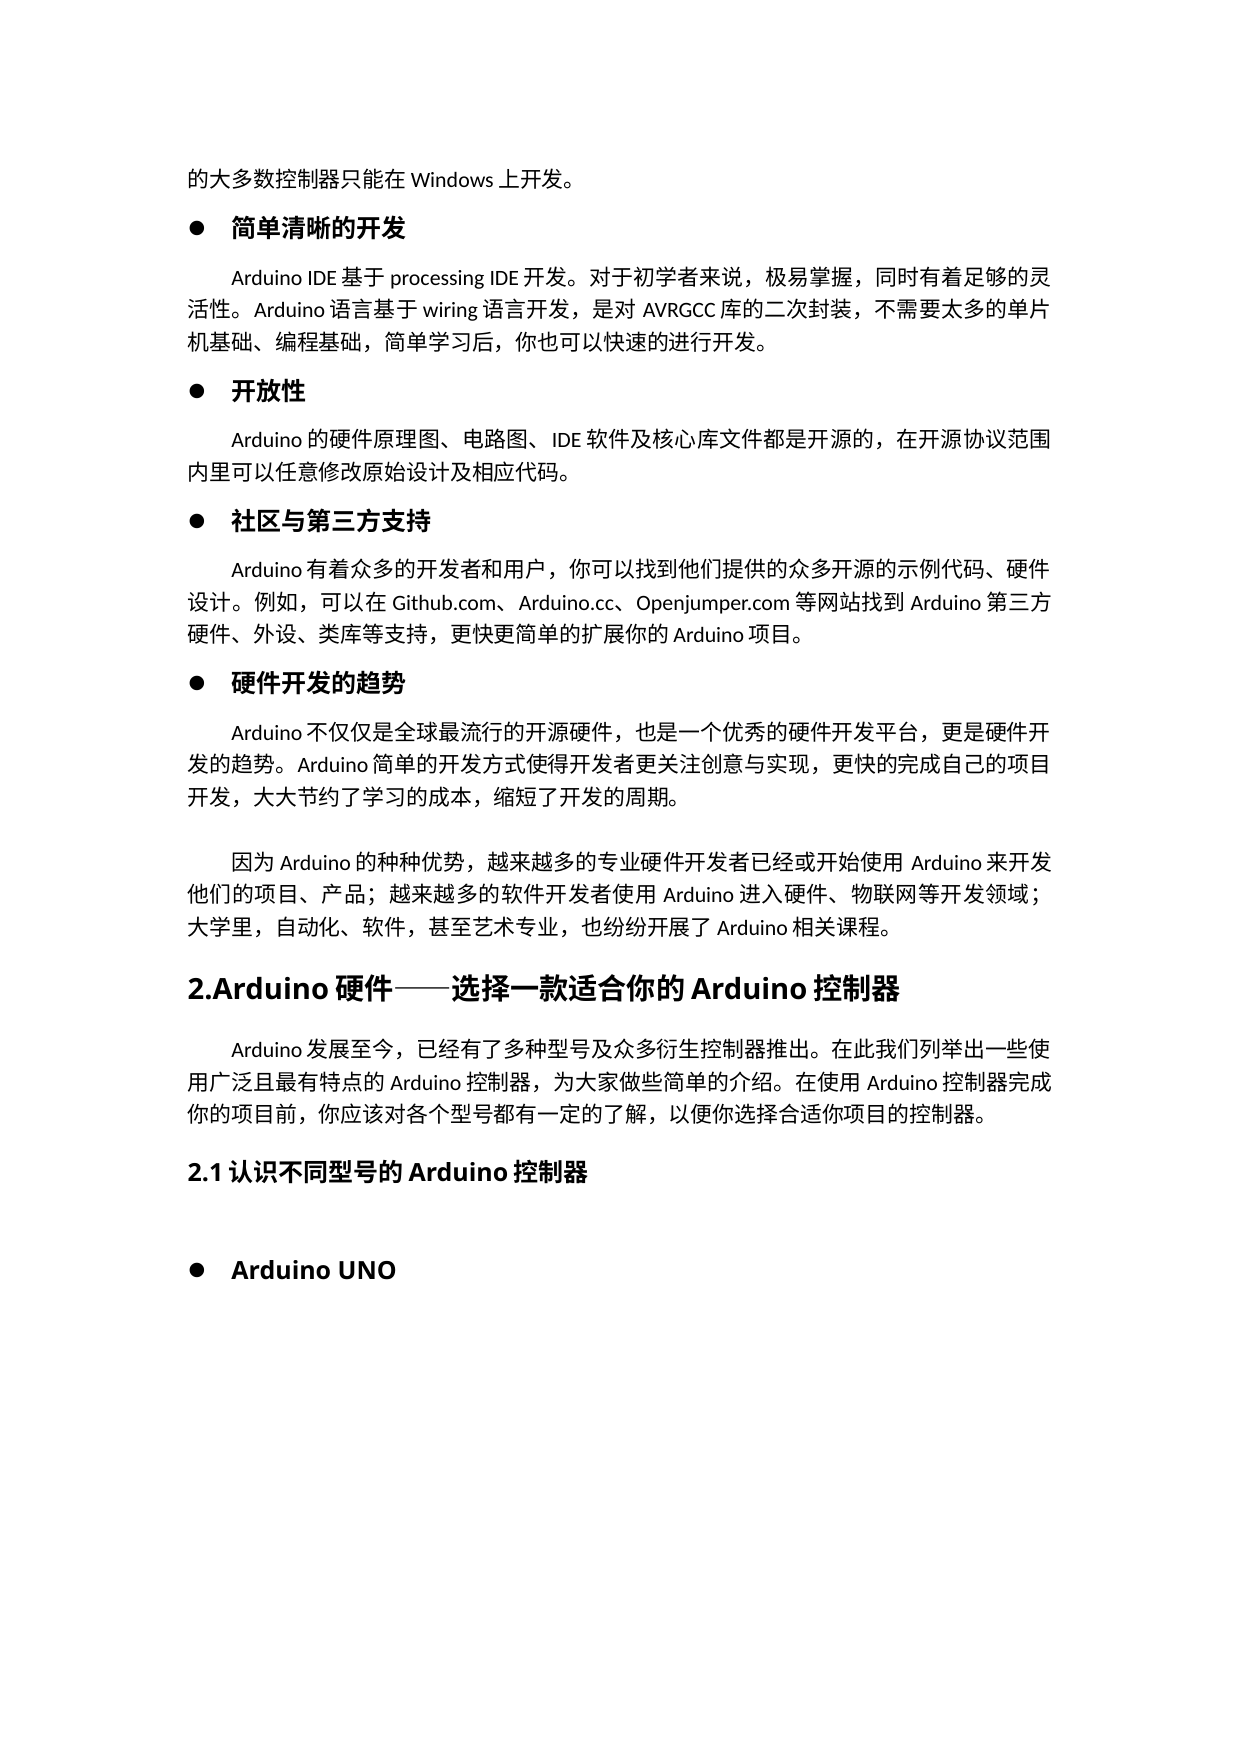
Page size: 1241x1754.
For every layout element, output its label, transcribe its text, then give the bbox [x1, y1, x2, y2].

text Arduino发展至今，已经有了多种型号及众多衍生控制器推出。在此我们列举出一些使用广泛且最有特点的Arduino控制器，为大家做些简单的介绍。在使用Arduino控制器完成你的项目前，你应该对各个型号都有一定的了解，以便你选择合适你项目的控制器。 [187, 1032, 1053, 1129]
text 开放性 [187, 357, 1053, 422]
text Arduino的硬件原理图、电路图、IDE软件及核心库文件都是开源的，在开源协议范围内里可以任意修改原始设计及相应代码。 [187, 422, 1053, 487]
text 简单清晰的开发 [187, 194, 1053, 259]
list 2.1认识不同型号的Arduino控制器 [187, 1138, 1053, 1203]
text 社区与第三方支持 [187, 487, 1053, 552]
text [187, 162, 1053, 194]
text Arduino不仅仅是全球最流行的开源硬件，也是一个优秀的硬件开发平台，更是硬件开发的趋势。Arduino简单的开发方式使得开发者更关注创意与实现，更快的完成自己的项目开发，大大节约了学习的成本，缩短了开发的周期。 [187, 714, 1053, 812]
list 2.Arduino硬件——选择一款适合你的Arduino控制器 [187, 954, 1053, 1019]
text 因为Arduino的种种优势，越来越多的专业硬件开发者已经或开始使用Arduino来开发他们的项目、产品；越来越多的软件开发者使用Arduino进入硬件、物联网等开发领域；大学里，自动化、软件，甚至艺术专业，也纷纷开展了Arduino相关课程。 [187, 844, 1053, 942]
text Arduino有着众多的开发者和用户，你可以找到他们提供的众多开源的示例代码、硬件设计。例如，可以在Github.com、Arduino.cc、Openjumper.com等网站找到Arduino第三方硬件、外设、类库等支持，更快更简单的扩展你的Arduino项目。 [187, 552, 1053, 649]
text 硬件开发的趋势 [187, 649, 1053, 714]
text Arduino IDE基于processing IDE开发。对于初学者来说，极易掌握，同时有着足够的灵活性。Arduino语言基于wiring语言开发，是对 AVRGCC库的二次封装，不需要太多的单片机基础、编程基础，简单学习后，你也可以快速的进行开发。 [187, 259, 1053, 357]
text Arduino UNO [187, 1238, 1053, 1303]
